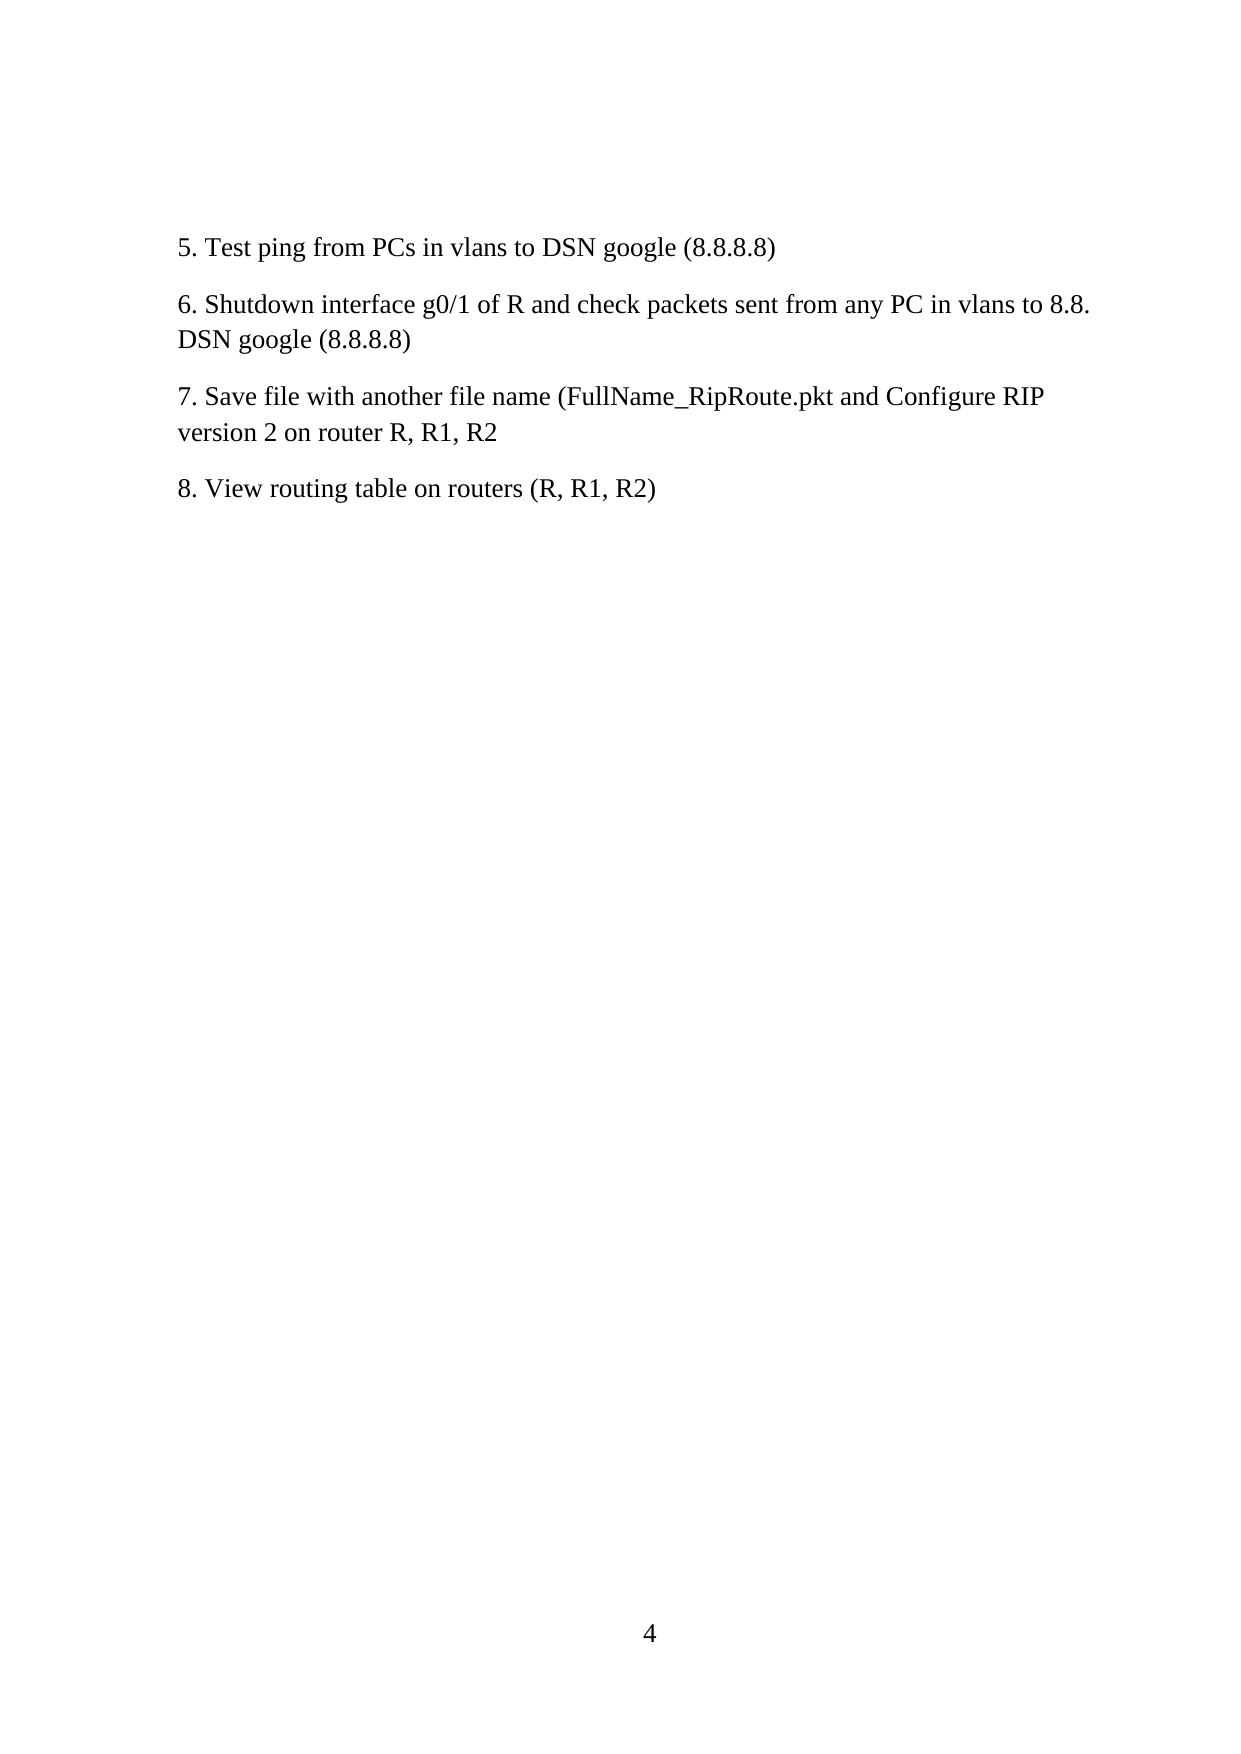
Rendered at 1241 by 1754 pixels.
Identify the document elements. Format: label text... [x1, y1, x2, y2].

text 5. Test ping from PCs in vlans to DSN google (8.8.8.8) [177, 231, 1122, 262]
text 7. Save file with another file name (FullName_RipRoute.pkt and Configure RIP version 2 on router R, R1, R2 [177, 380, 1122, 447]
text 6. Shutdown interface g0/1 of R and check packets sent from any PC in vlans to 8.8. DSN google (8.8.8.8) [177, 288, 1122, 355]
text 8. View routing table on routers (R, R1, R2) [177, 472, 1122, 503]
